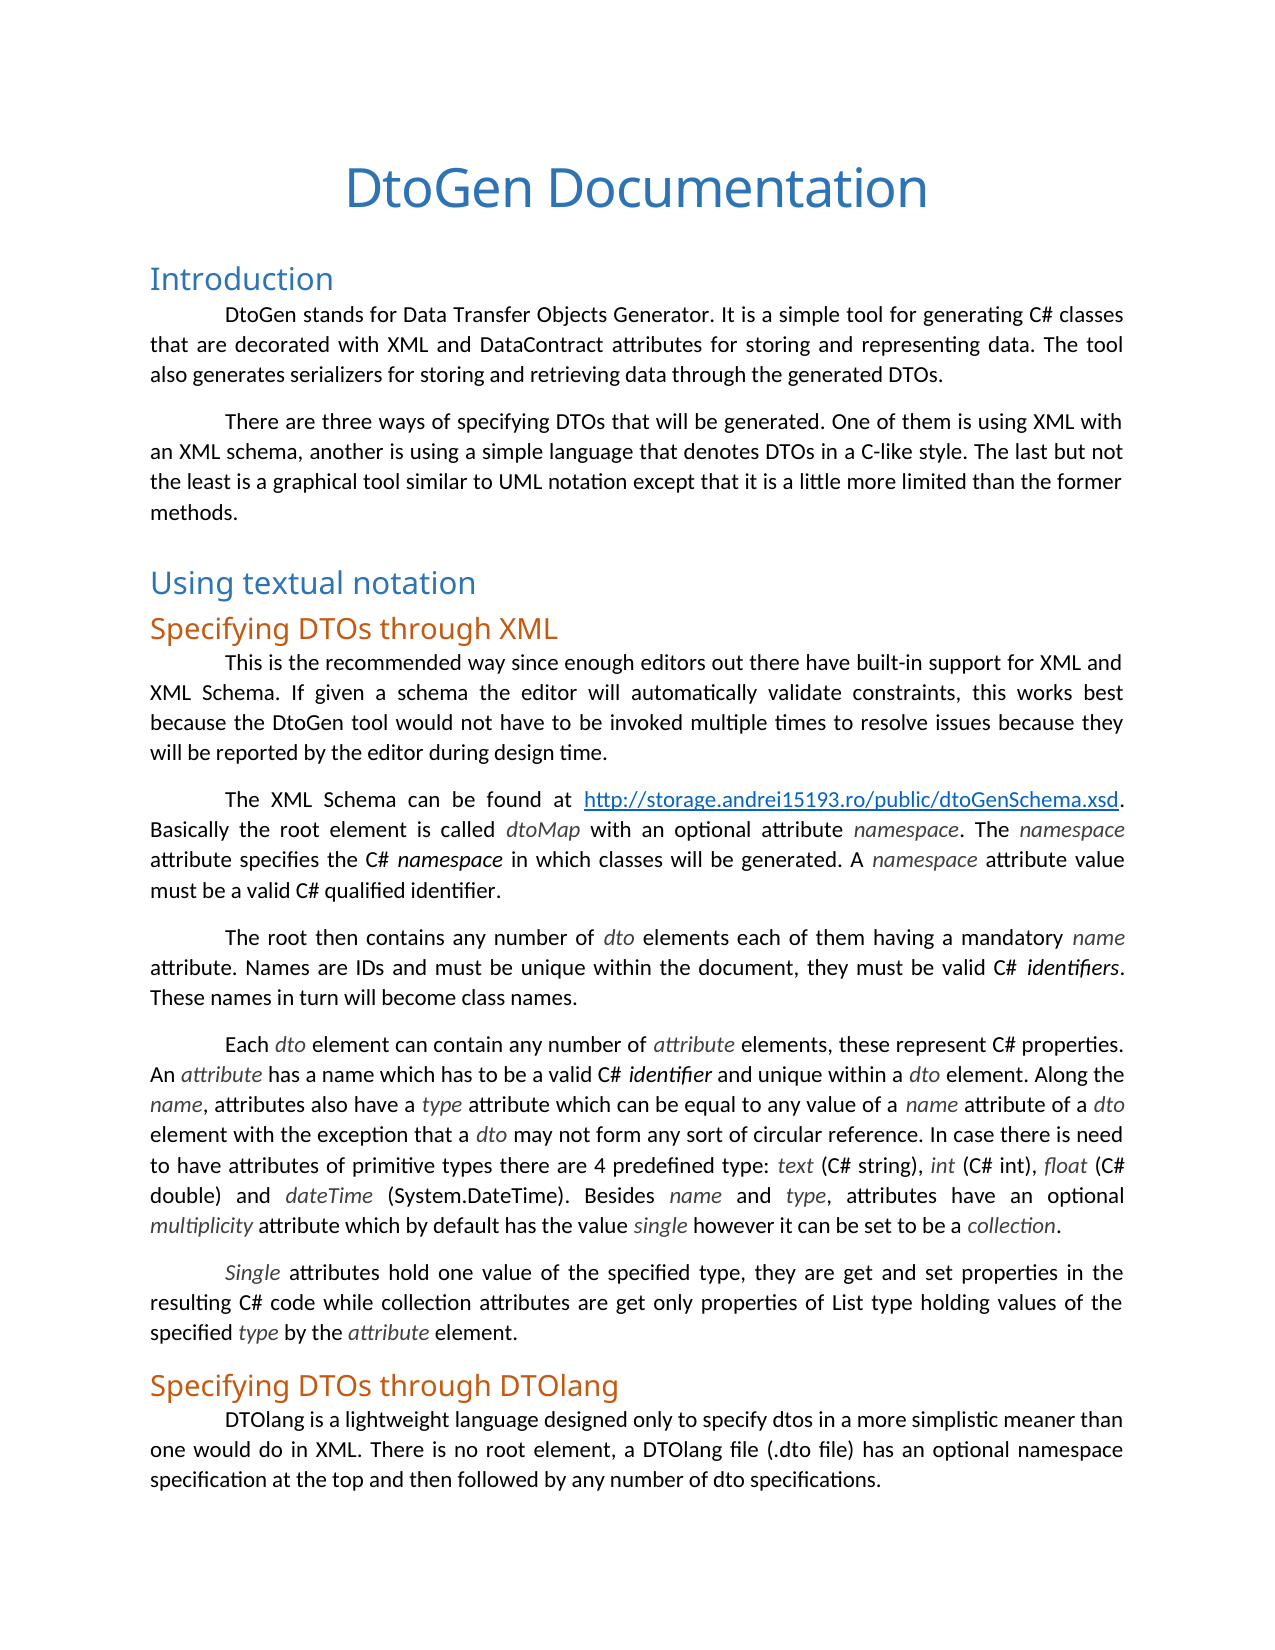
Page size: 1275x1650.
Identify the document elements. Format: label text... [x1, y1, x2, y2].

text Single attributes hold one value of the specified type, they are get and set properties in the resulting C# code while collection attributes are get only properties of List type holding values of the specified type by the attribute element. [150, 1258, 1125, 1346]
text The root then contains any number of dto elements each of them having a mandatory name attribute. Names are IDs and must be unique within the document, they must be valid C# identifiers. These names in turn will become class names. [150, 923, 1125, 1011]
subtitle Using textual notation [150, 561, 1125, 604]
text DTOlang is a lightweight language designed only to specify dtos in a more simplistic meaner than one would do in XML. There is no root element, a DTOlang file (.dto file) has an optional namespace specification at the top and then followed by any number of dto specifications. [150, 1405, 1125, 1493]
subtitle Introduction [150, 257, 1125, 300]
title DtoGen Documentation [150, 150, 1125, 224]
text There are three ways of specifying DTOs that will be generated. One of them is using XML with an XML schema, another is using a simple language that denotes DTOs in a C-like style. The last but not the least is a graphical tool similar to UML notation except that it is a little more limited than the former methods. [150, 407, 1125, 526]
subtitle Specifying DTOs through XML [150, 608, 1125, 648]
text The XML Schema can be found at http://storage.andrei15193.ro/public/dtoGenSchema.xsd. Basically the root element is called dtoMap with an optional attribute namespace. The namespace attribute specifies the C# namespace in which classes will be generated. A namespace attribute value must be a valid C# qualified identifier. [150, 785, 1125, 904]
subtitle Specifying DTOs through DTOlang [150, 1365, 1125, 1405]
text This is the recommended way since enough editors out there have built-in support for XML and XML Schema. If given a schema the editor will automatically validate constraints, this works best because the DtoGen tool would not have to be invoked multiple times to resolve issues because they will be reported by the editor during design time. [150, 648, 1125, 766]
text Each dto element can contain any number of attribute elements, these represent C# properties. An attribute has a name which has to be a valid C# identifier and unique within a dto element. Along the name, attributes also have a type attribute which can be equal to any value of a name attribute of a dto element with the exception that a dto may not form any sort of circular reference. In case there is need to have attributes of primitive types there are 4 predefined type: text (C# string), int (C# int), float (C# double) and dateTime (System.DateTime). Besides name and type, attributes have an optional multiplicity attribute which by default has the value single however it can be set to be a collection. [150, 1030, 1125, 1239]
text DtoGen stands for Data Transfer Objects Generator. It is a simple tool for generating C# classes that are decorated with XML and DataContract attributes for storing and representing data. The tool also generates serializers for storing and retrieving data through the generated DTOs. [150, 300, 1125, 388]
